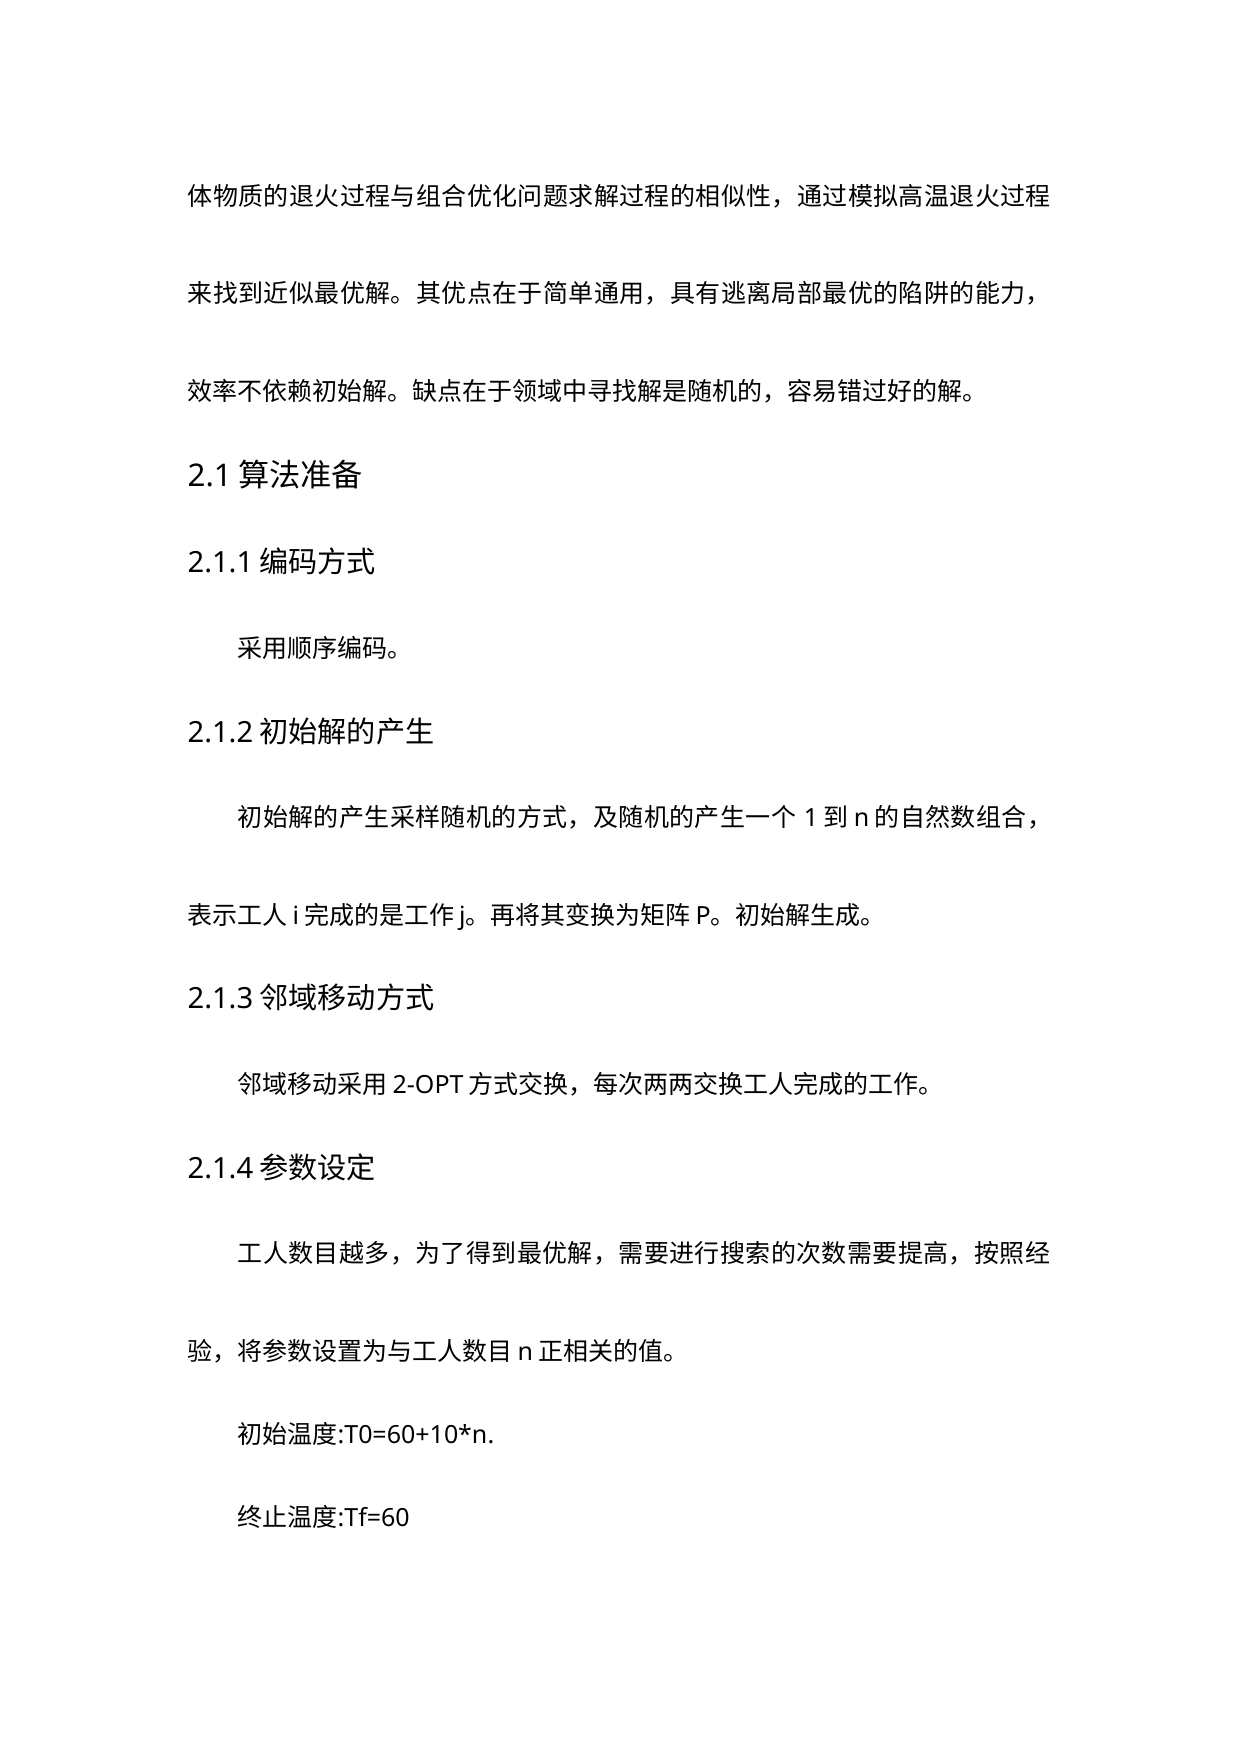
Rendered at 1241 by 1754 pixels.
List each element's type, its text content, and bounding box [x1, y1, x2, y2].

subtitle 2.1.2初始解的产生 [187, 697, 1053, 762]
text 采用顺序编码。 [187, 614, 1053, 679]
text 邻域移动采用2-OPT方式交换，每次两两交换工人完成的工作。 [187, 1050, 1053, 1115]
subtitle 2.1.1编码方式 [187, 528, 1053, 593]
text 工人数目越多，为了得到最优解，需要进行搜索的次数需要提高，按照经验，将参数设置为与工人数目n正相关的值。 [187, 1219, 1053, 1382]
subtitle 2.1.4参数设定 [187, 1133, 1053, 1198]
subtitle 2.1.3邻域移动方式 [187, 964, 1053, 1029]
text 初始温度:T0=60+10*n. [187, 1400, 1053, 1465]
text 终止温度:Tf=60 [187, 1483, 1053, 1548]
text 初始解的产生采样随机的方式，及随机的产生一个1到n的自然数组合，表示工人i完成的是工作j。再将其变换为矩阵P。初始解生成。 [187, 783, 1053, 946]
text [187, 162, 1053, 422]
subtitle 2.1算法准备 [187, 440, 1053, 505]
